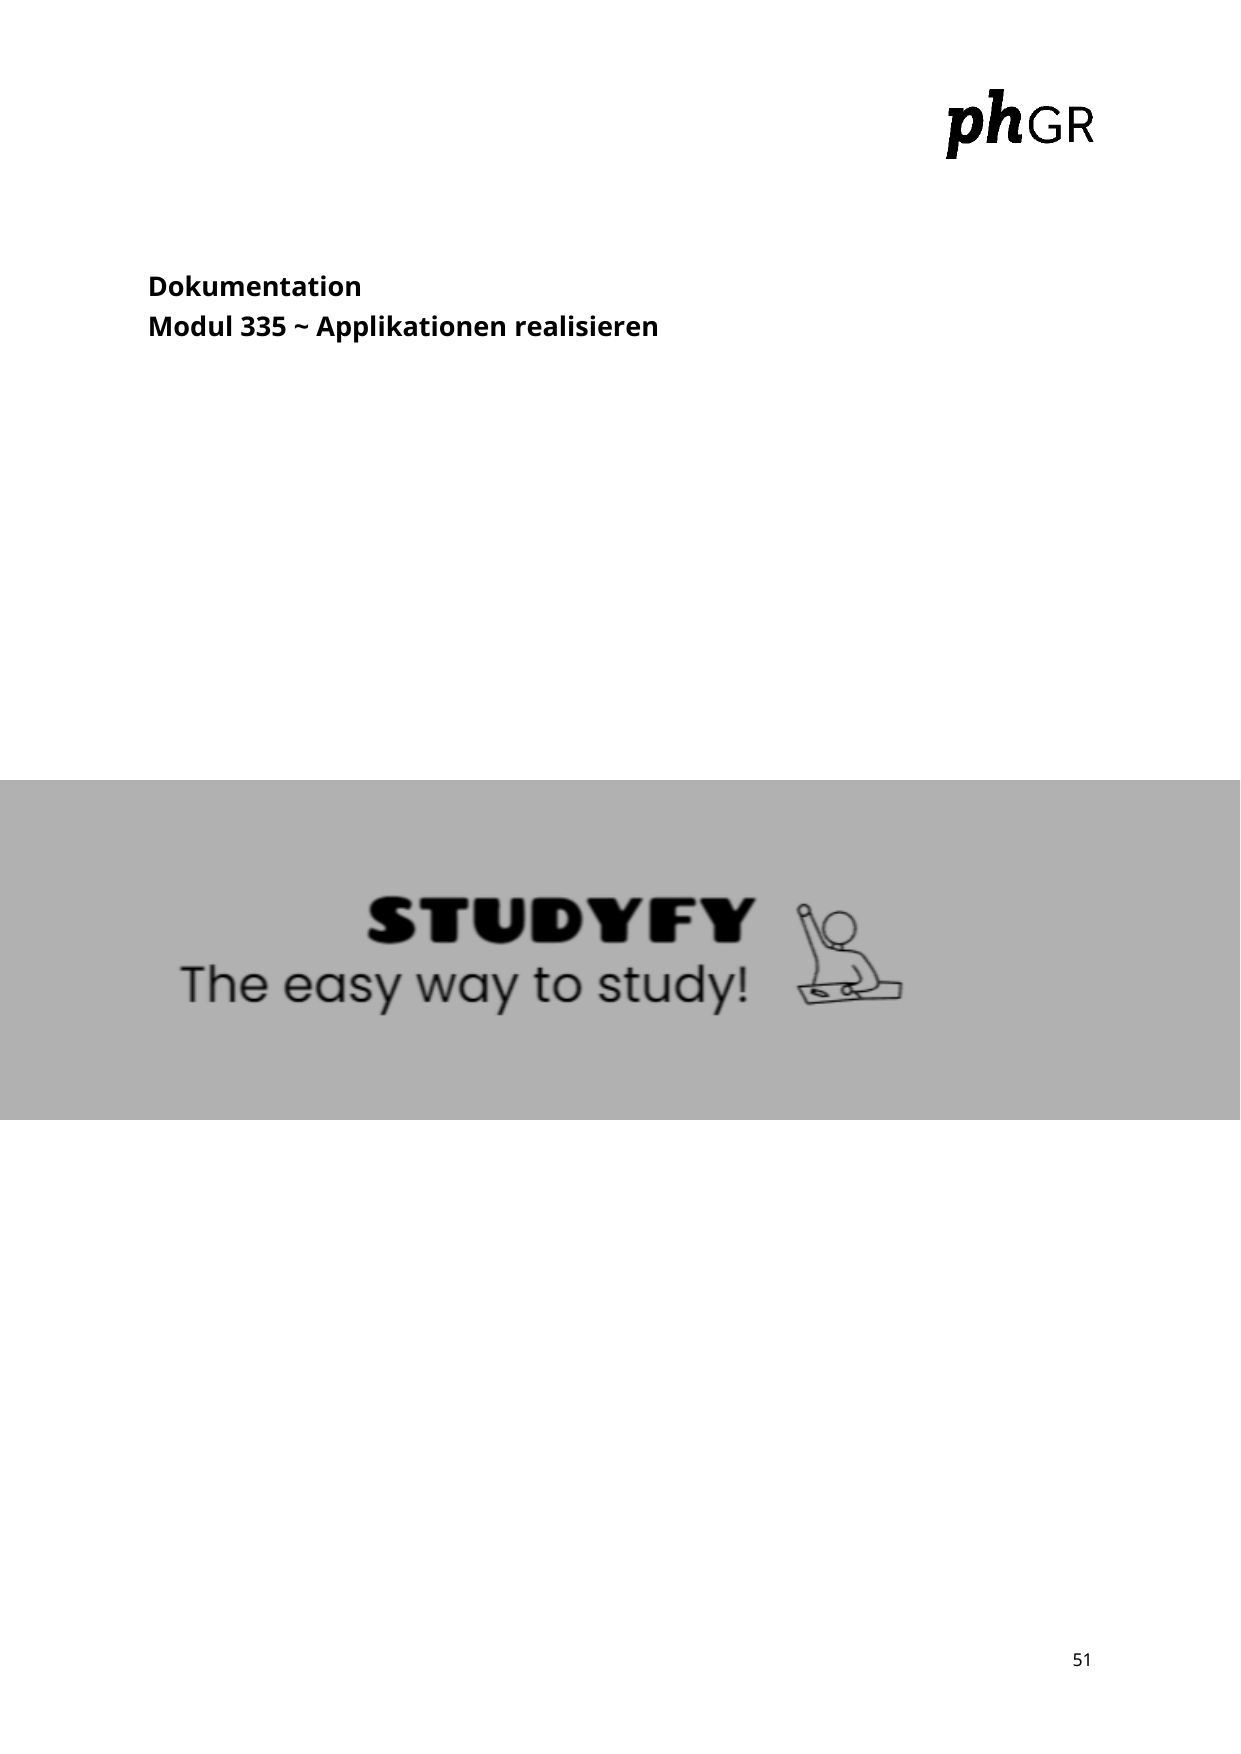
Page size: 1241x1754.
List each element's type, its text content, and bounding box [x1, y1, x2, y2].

picture [0, 780, 1241, 1120]
picture [946, 89, 1094, 159]
subtitle Dokumentation [148, 265, 1092, 344]
